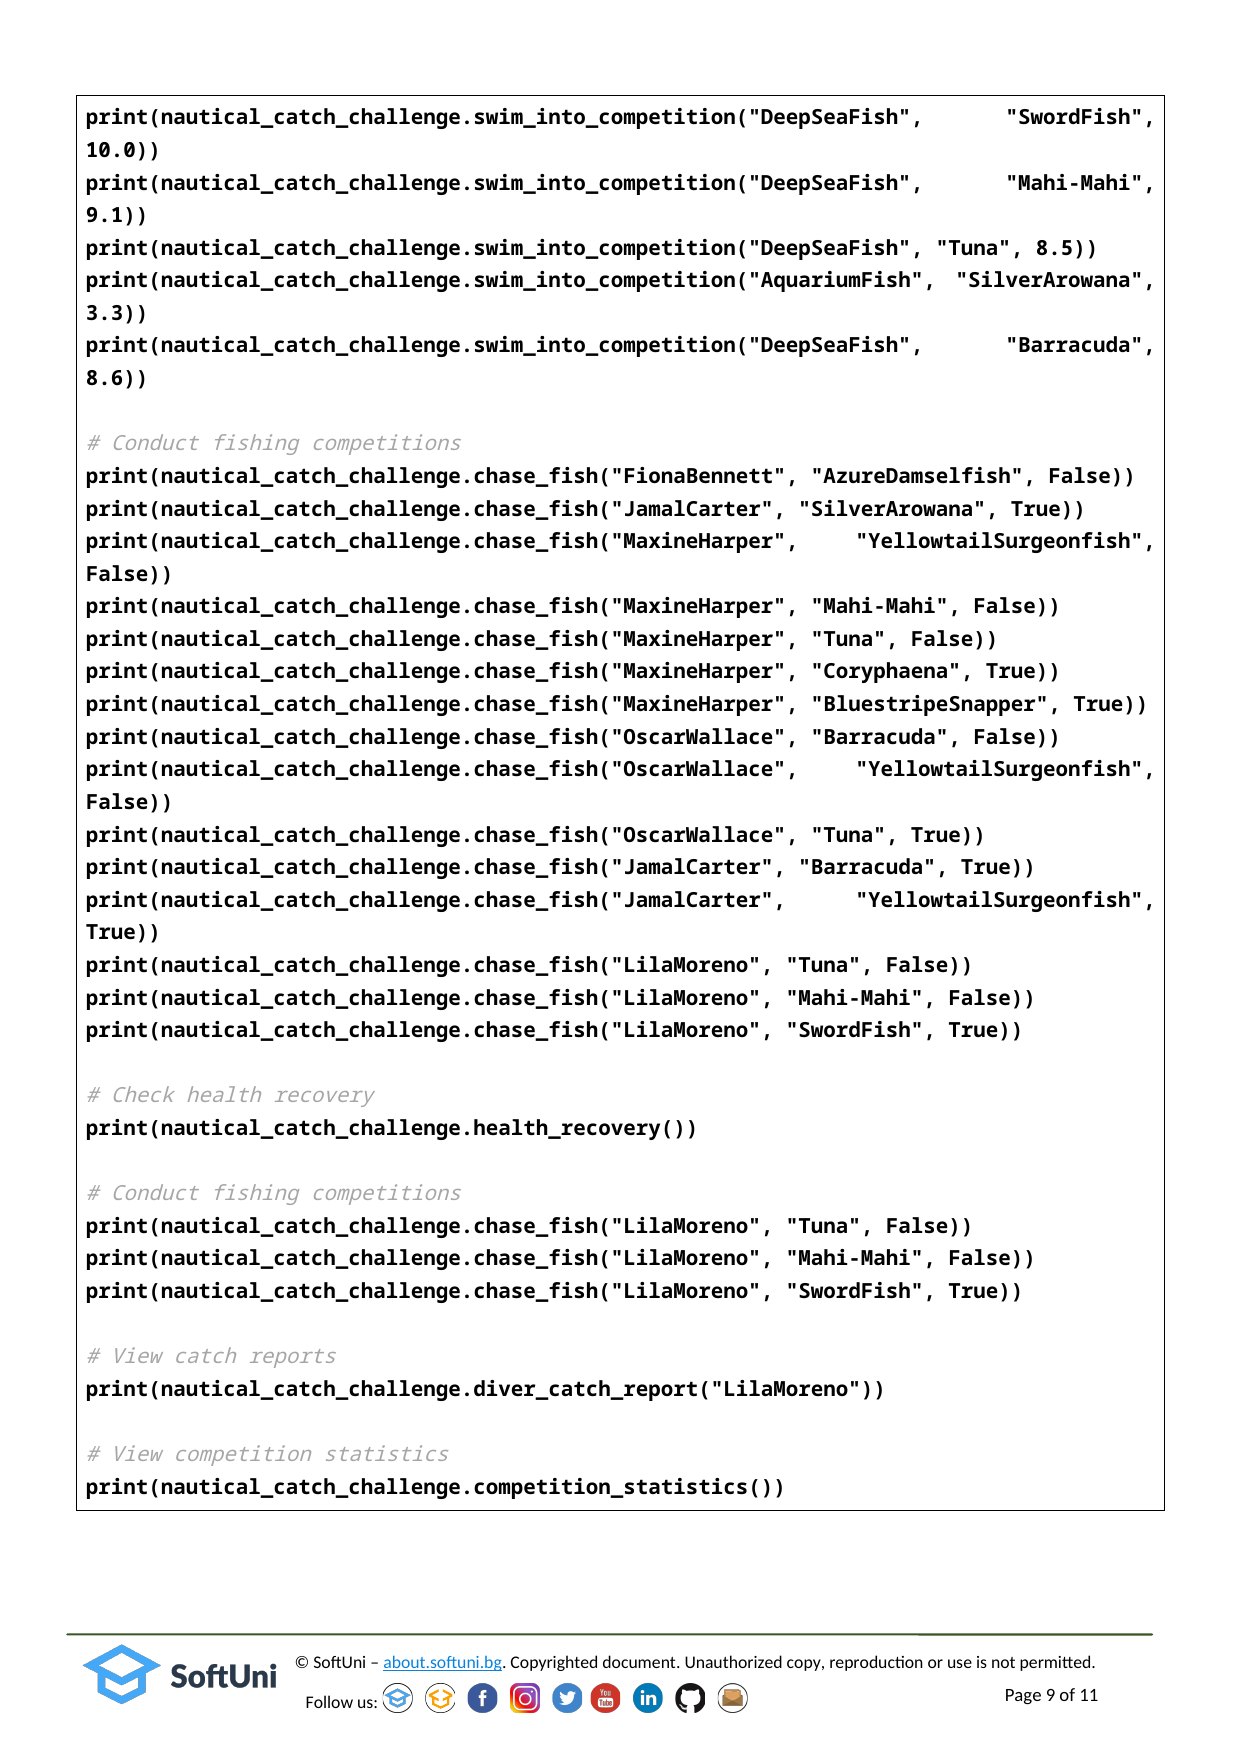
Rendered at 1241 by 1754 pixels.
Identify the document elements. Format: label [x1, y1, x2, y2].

picture [467, 1683, 498, 1713]
picture [717, 1683, 748, 1713]
picture [425, 1683, 455, 1713]
picture [633, 1704, 642, 1713]
picture [510, 1683, 540, 1713]
picture [654, 1704, 663, 1713]
picture [552, 1683, 583, 1713]
picture [675, 1683, 705, 1713]
picture [647, 1695, 656, 1705]
picture [654, 1683, 663, 1692]
table_cell [77, 96, 1164, 1510]
picture [633, 1683, 642, 1692]
picture [76, 1638, 283, 1710]
picture [590, 1683, 621, 1713]
picture [382, 1683, 413, 1713]
